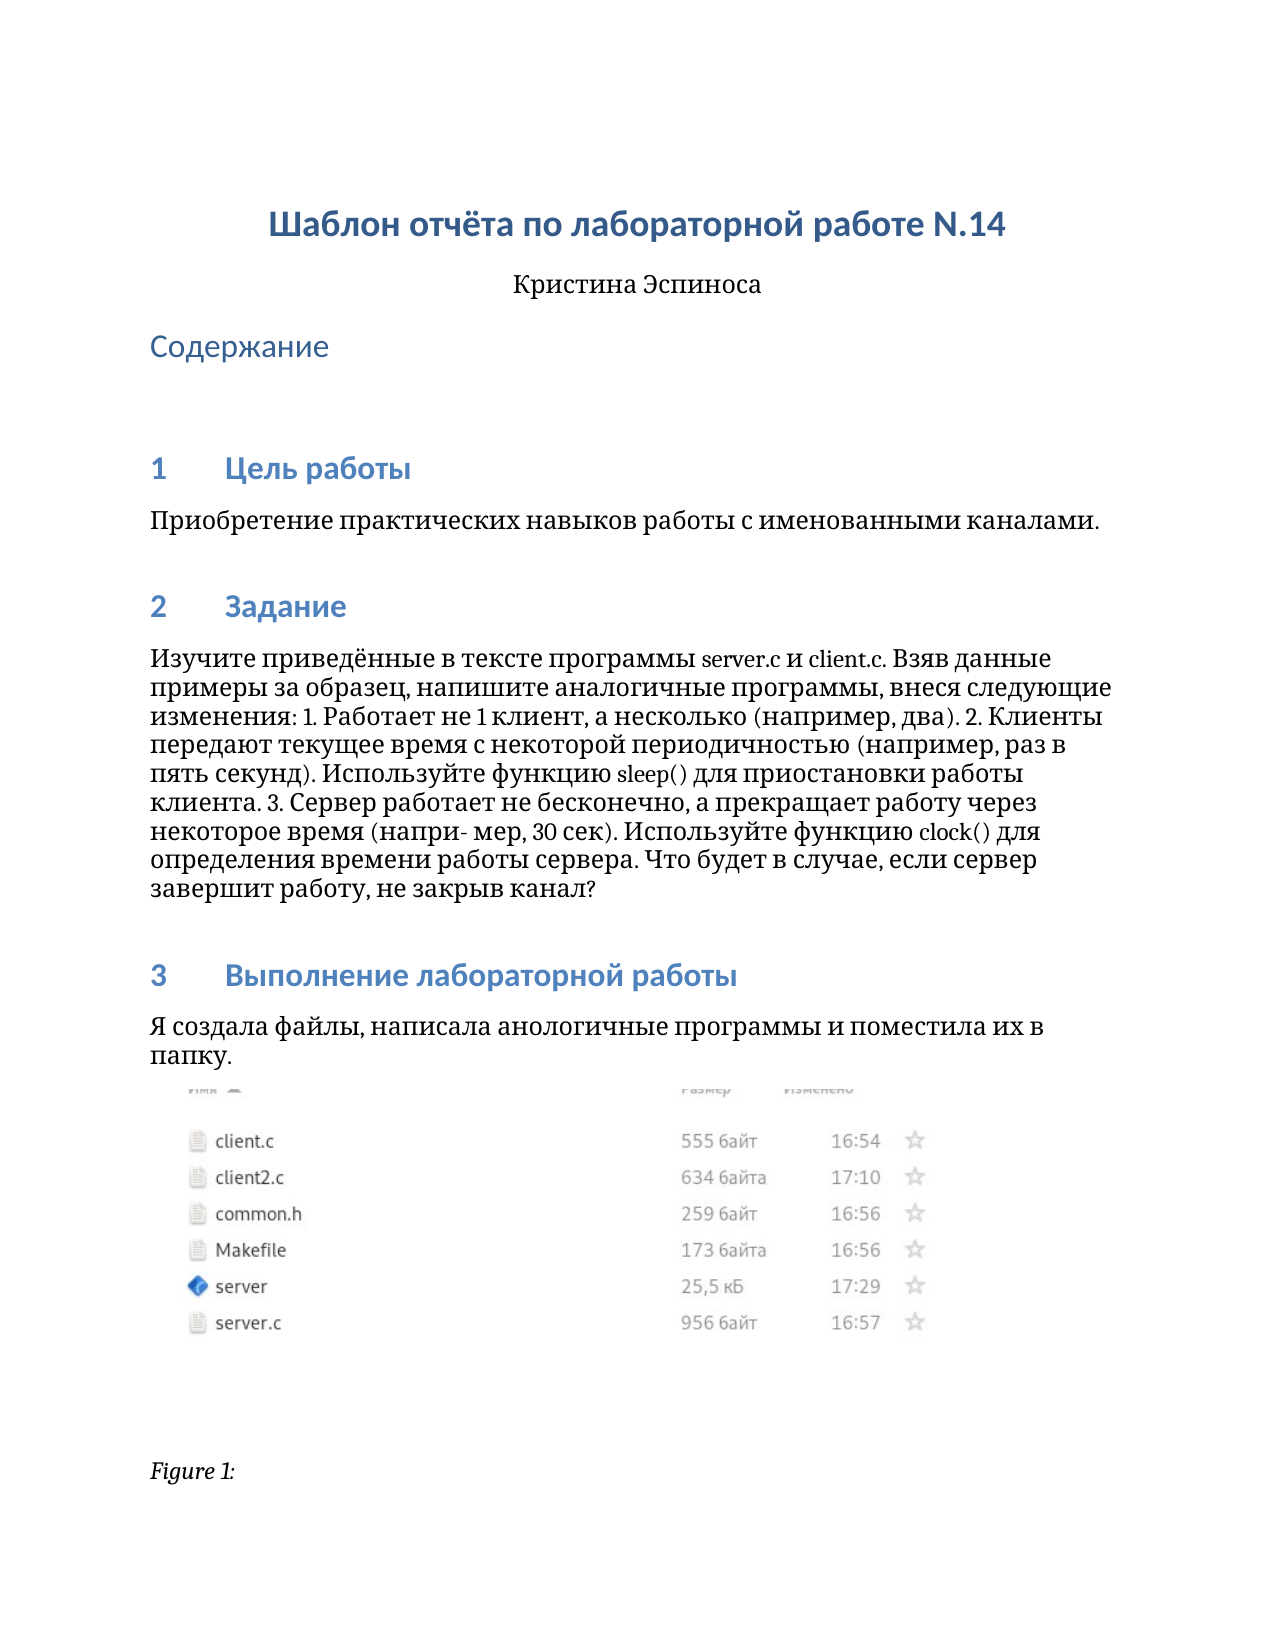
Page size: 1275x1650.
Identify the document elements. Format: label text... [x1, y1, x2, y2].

title Шаблон отчёта по лабораторной работе N.14 [150, 200, 1125, 246]
subtitle 1 Цель работы [150, 447, 1125, 488]
text Кристина Эспиноса [150, 271, 1125, 299]
subtitle 3 Выполнение лабораторной работы [150, 954, 1125, 994]
subtitle 2 Задание [150, 586, 1125, 626]
text Изучите приведённые в тексте программы server.c и client.c. Взяв данные примеры за образец, напишите аналогичные программы, внеся следующие изменения: 1. Работает не 1 клиент, а несколько (например, два). 2. Клиенты передают текущее время с некоторой периодичностью (например, раз в пять секунд). Используйте функцию sleep() для приостановки работы клиента. 3. Сервер работает не бесконечно, а прекращает работу через некоторое время (напри- мер, 30 сек). Используйте функцию clock() для определения времени работы сервера. Что будет в случае, если сервер завершит работу, не закрыв канал? [150, 645, 1125, 904]
text Приобретение практических навыков работы с именованными каналами. [150, 507, 1125, 536]
picture [168, 1089, 959, 1436]
text Figure 1: [150, 1457, 1125, 1485]
text Я создала файлы, написала анологичные программы и поместила их в папку. [150, 1013, 1125, 1071]
